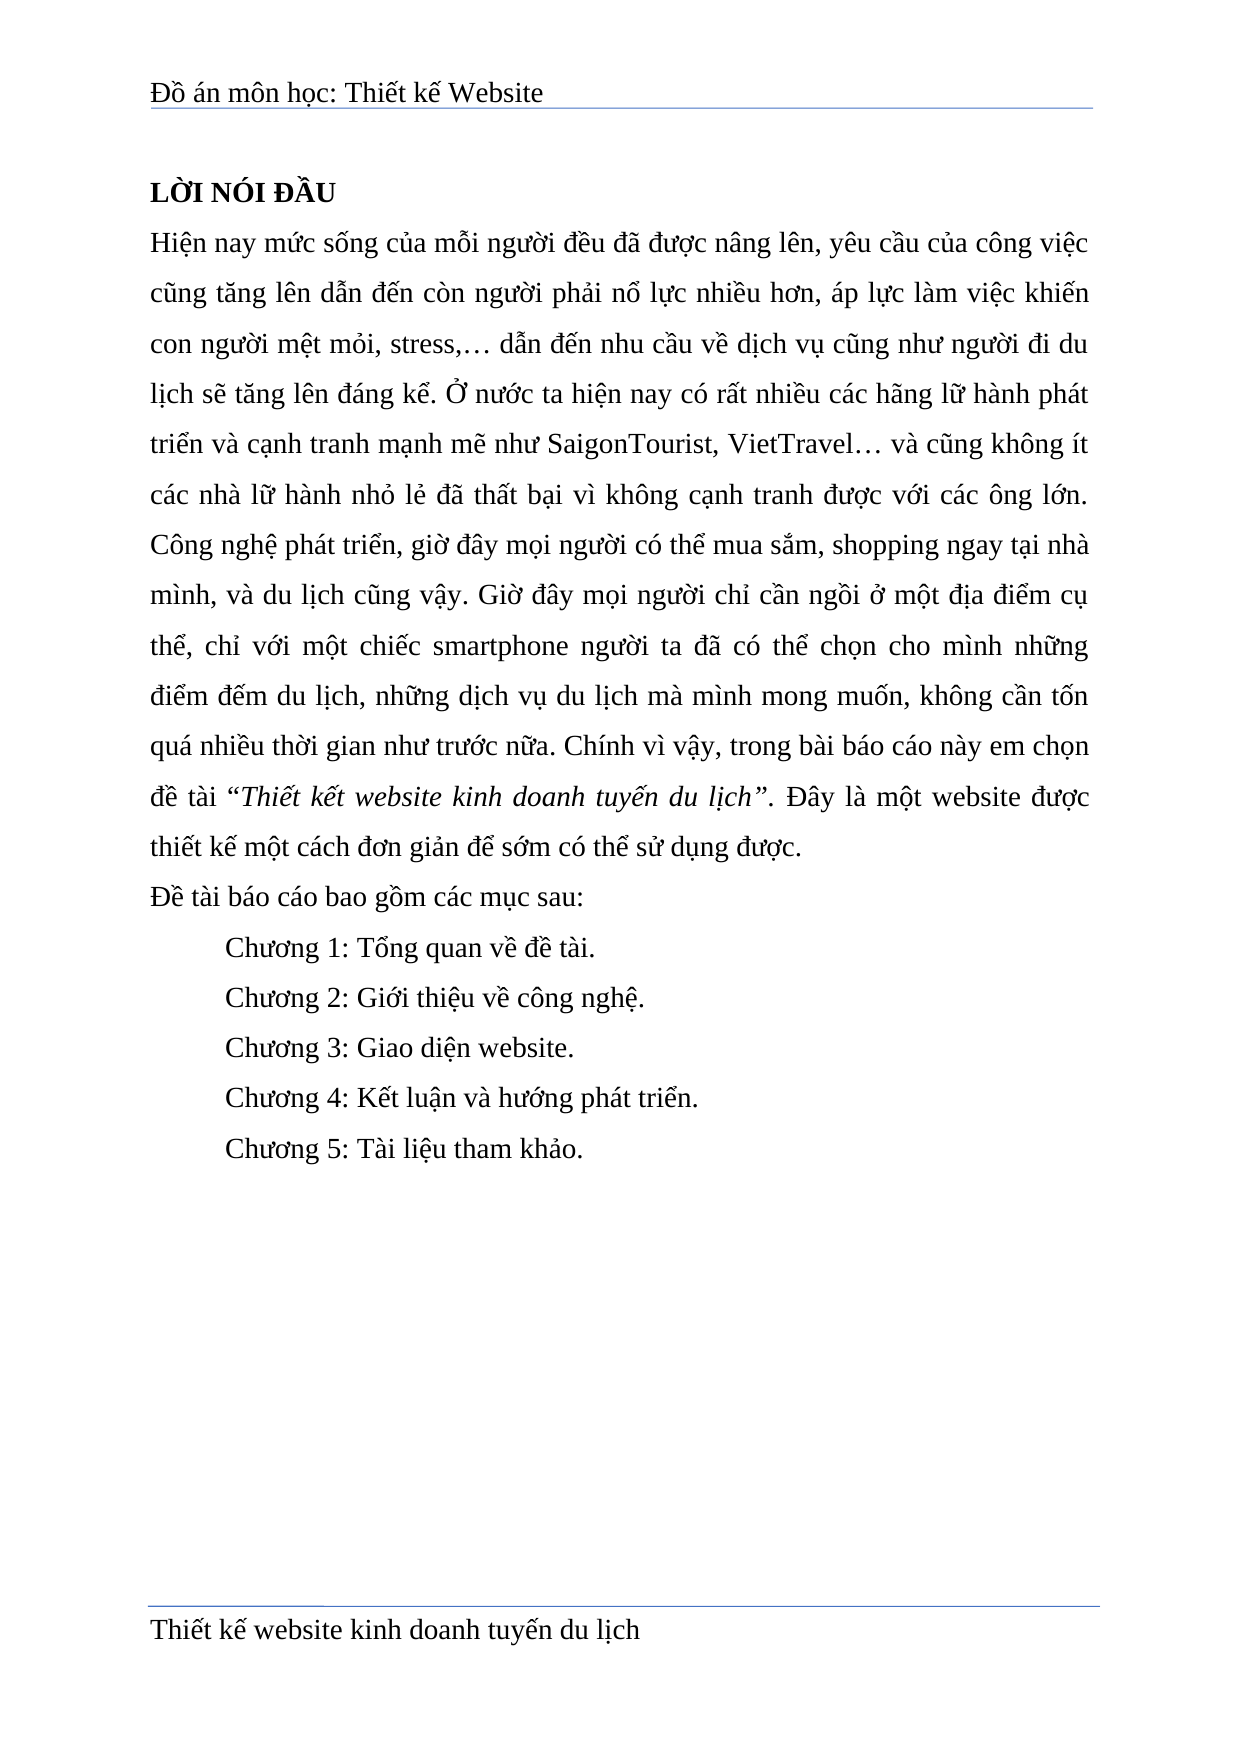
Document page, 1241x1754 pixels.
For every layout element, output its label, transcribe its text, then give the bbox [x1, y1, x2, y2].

subtitle LỜI NÓI ĐẦU [150, 175, 1090, 208]
text Chương 5: Tài liệu tham khảo. [150, 1131, 1090, 1164]
text Chương 3: Giao diện website. [150, 1030, 1090, 1064]
text Chương 4: Kết luận và hướng phát triển. [150, 1081, 1090, 1114]
text Chương 2: Giới thiệu về công nghệ. [150, 980, 1090, 1013]
text Chương 1: Tổng quan về đề tài. [150, 930, 1090, 963]
text Đề tài báo cáo bao gồm các mục sau: [150, 879, 1090, 913]
text Hiện nay mức sống của mỗi người đều đã được nâng lên, yêu cầu của công việc cũng tăng lên dẫn đến còn người phải nổ lực nhiều hơn, áp lực làm việc khiến con người mệt mỏi, stress,… dẫn đến nhu cầu về dịch vụ cũng như người đi du lịch sẽ tăng lên đáng kể. Ở nước ta hiện nay có rất nhiều các hãng lữ hành phát triển và cạnh tranh mạnh mẽ như SaigonTourist, VietTravel… và cũng không ít các nhà lữ hành nhỏ lẻ đã thất bại vì không cạnh tranh được với các ông lớn. Công nghệ phát triển, giờ đây mọi người có thể mua sắm, shopping ngay tại nhà mình, và du lịch cũng vậy. Giờ đây mọi người chỉ cần ngồi ở một địa điểm cụ thể, chỉ với một chiếc smartphone người ta đã có thể chọn cho mình những điểm đếm du lịch, những dịch vụ du lịch mà mình mong muốn, không cần tốn quá nhiều thời gian như trước nữa. Chính vì vậy, trong bài báo cáo này em chọn đề tài “Thiết kết website kinh doanh tuyến du lịch”. Đây là một website được thiết kế một cách đơn giản để sớm có thể sử dụng được. [150, 225, 1090, 863]
